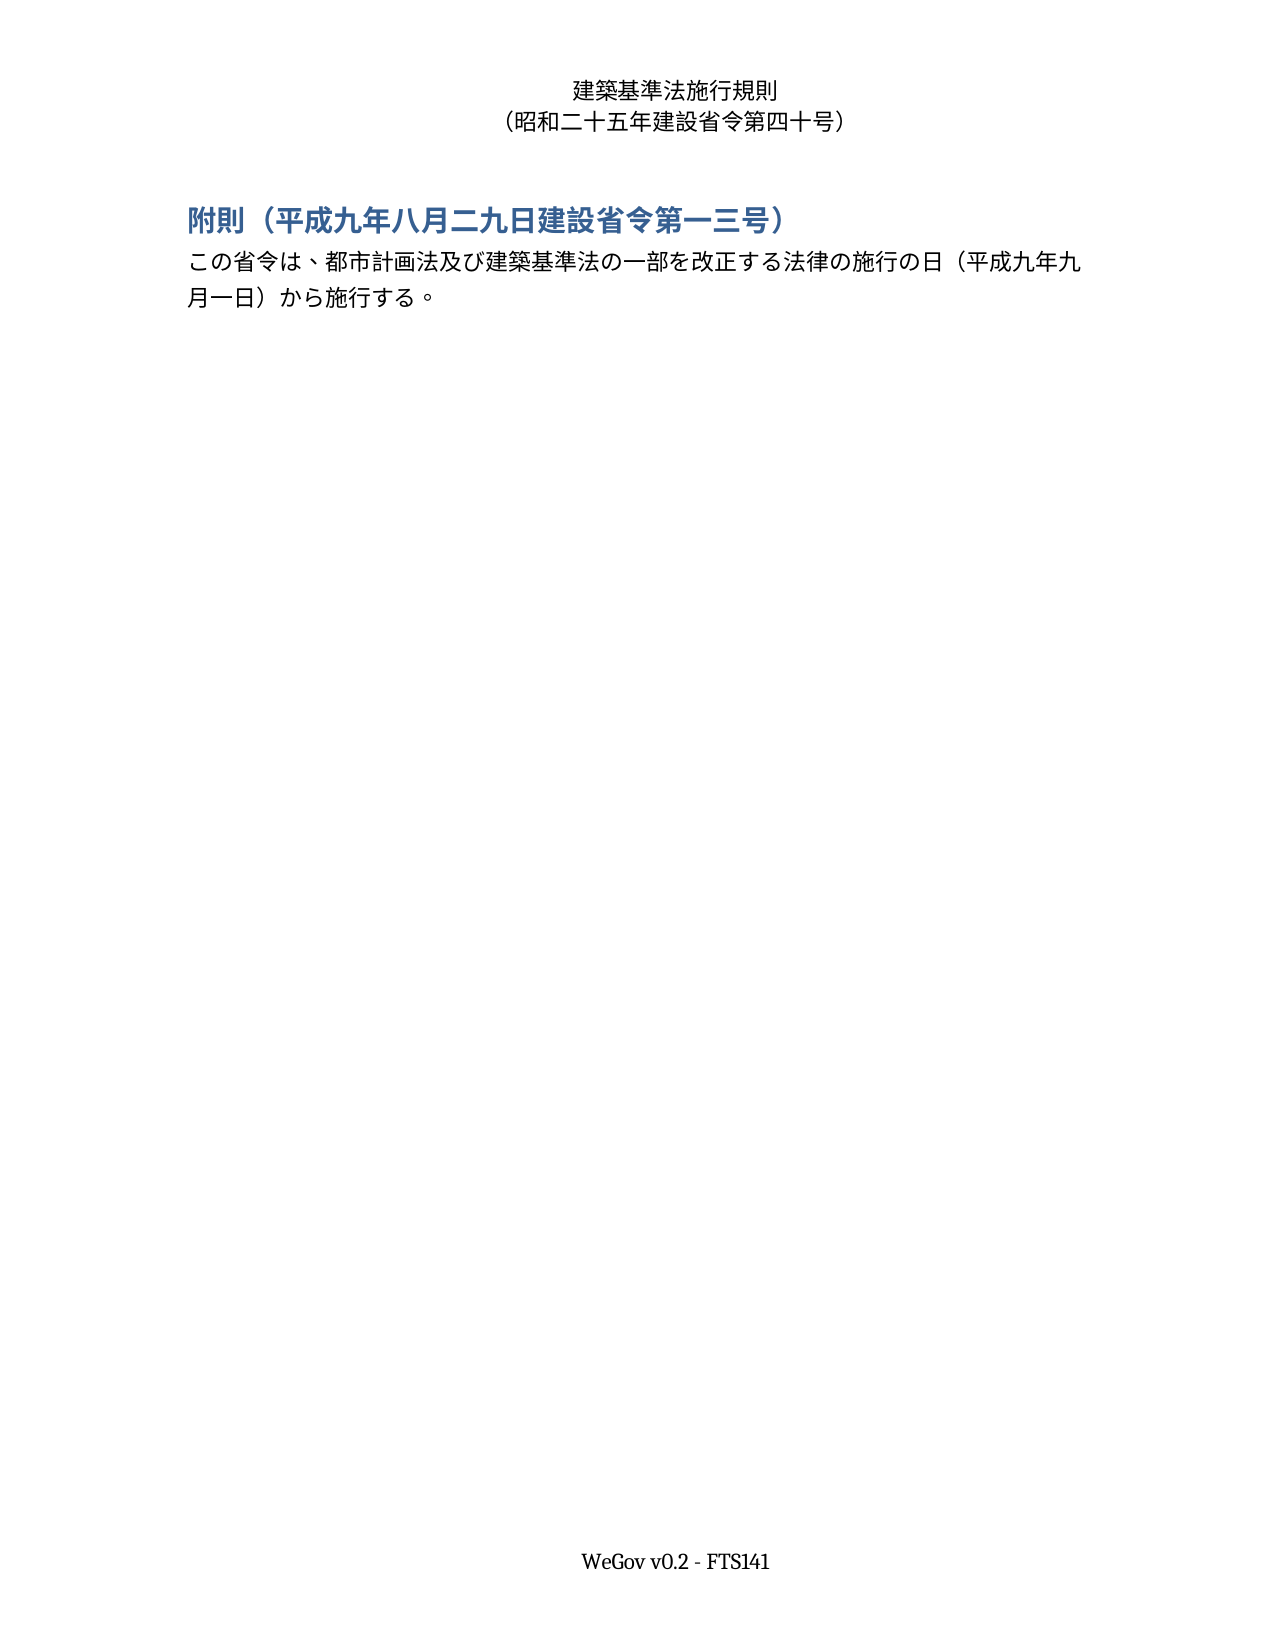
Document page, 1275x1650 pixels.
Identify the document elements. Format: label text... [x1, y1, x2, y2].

subtitle 附則（平成九年八月二九日建設省令第一三号） [187, 200, 1087, 240]
text この省令は、都市計画法及び建築基準法の一部を改正する法律の施行の日（平成九年九月一日）から施行する。 [187, 246, 1087, 313]
